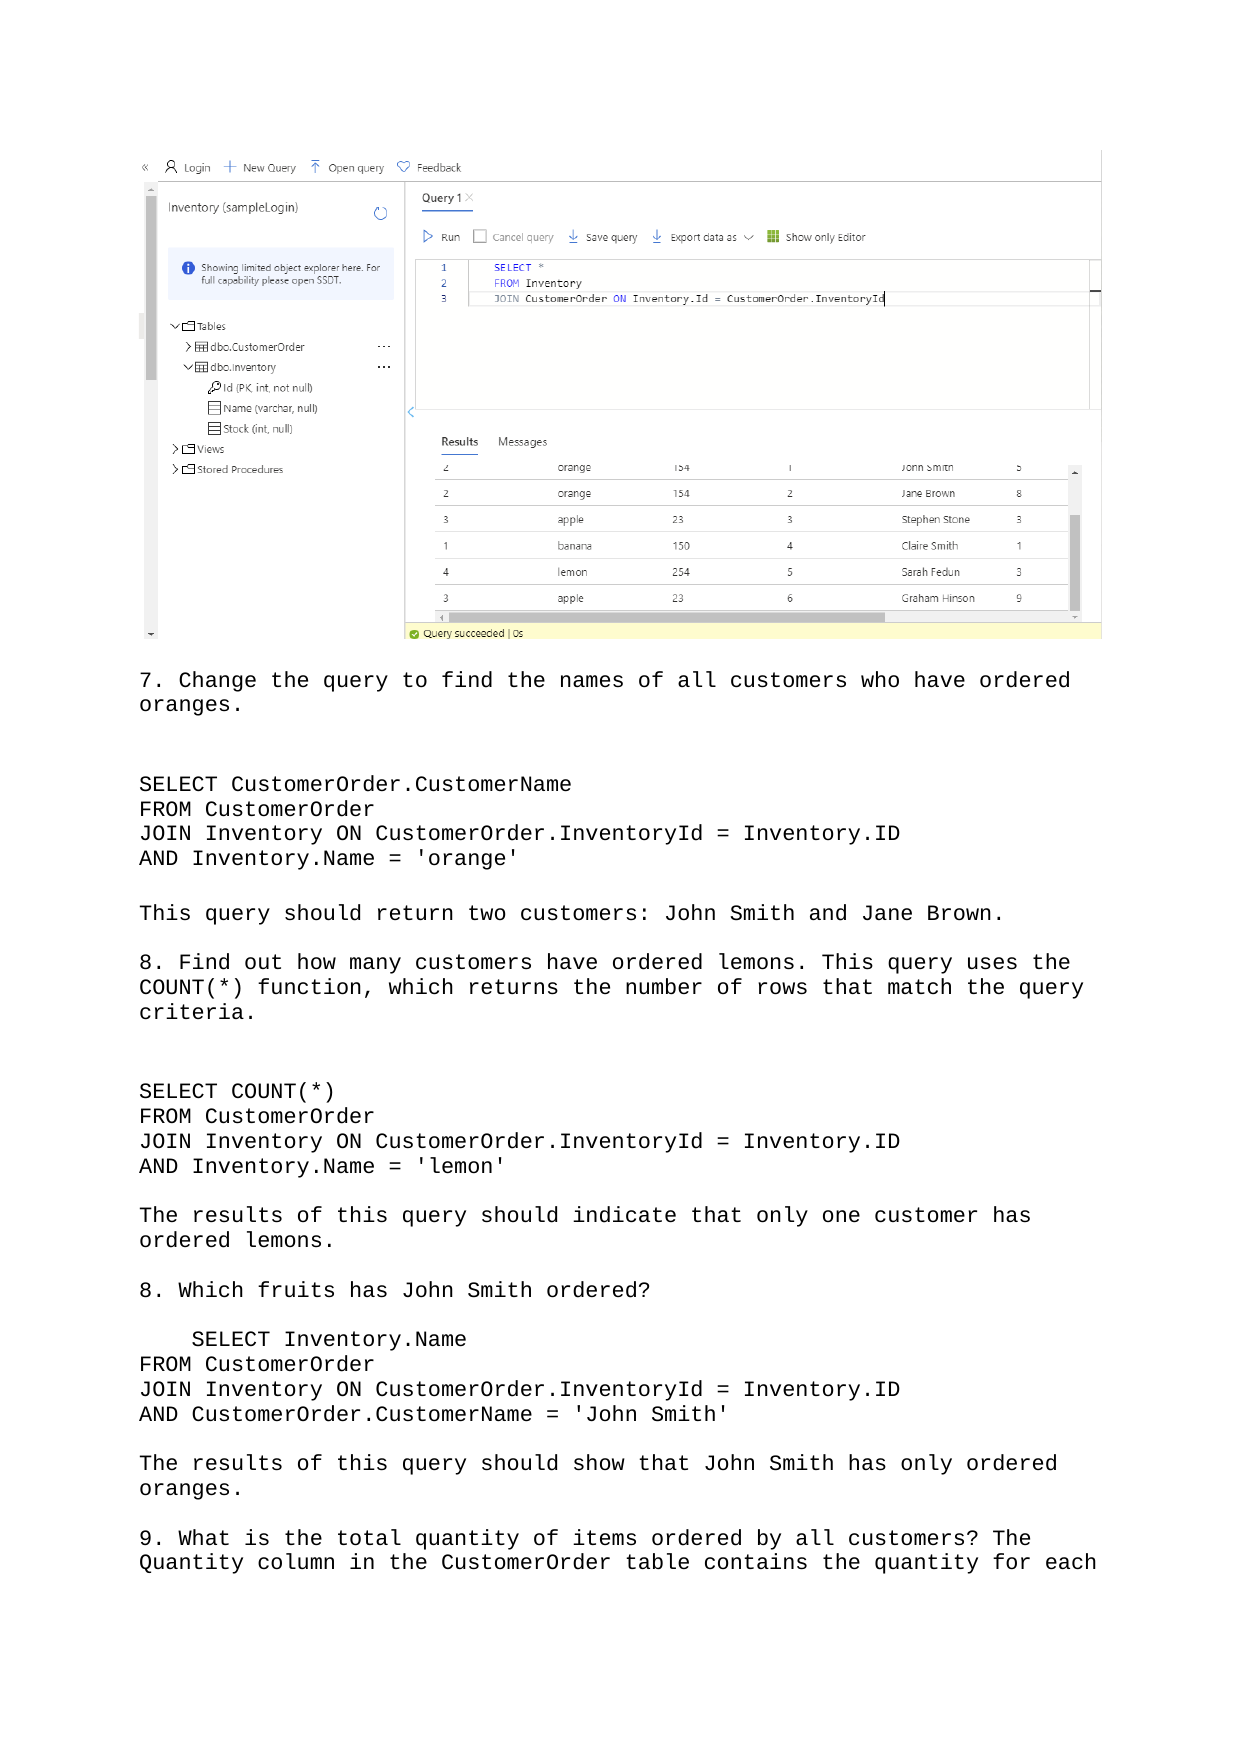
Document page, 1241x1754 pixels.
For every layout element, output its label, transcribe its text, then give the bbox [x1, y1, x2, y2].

text AND Inventory.Name = 'lemon' [139, 1155, 1101, 1180]
text SELECT Inventory.Name [139, 1328, 1101, 1353]
picture [138, 150, 1102, 639]
text 7. Change the query to find the names of all customers who have ordered oranges. [139, 669, 1101, 718]
text AND CustomerOrder.CustomerName = 'John Smith' [139, 1403, 1101, 1428]
text JOIN Inventory ON CustomerOrder.InventoryId = Inventory.ID [139, 1378, 1101, 1403]
text 8. Which fruits has John Smith ordered? [139, 1279, 1101, 1304]
text AND Inventory.Name = 'orange' [139, 847, 1101, 872]
text SELECT CustomerOrder.CustomerName [139, 773, 1101, 798]
text FROM CustomerOrder [139, 1353, 1101, 1378]
text FROM CustomerOrder [139, 798, 1101, 823]
text This query should return two customers: John Smith and Jane Brown. [139, 902, 1101, 927]
text The results of this query should indicate that only one customer has ordered lemons. [139, 1204, 1101, 1254]
text JOIN Inventory ON CustomerOrder.InventoryId = Inventory.ID [139, 823, 1101, 847]
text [139, 1527, 1101, 1576]
text The results of this query should show that John Smith has only ordered oranges. [139, 1452, 1101, 1502]
text 8. Find out how many customers have ordered lemons. This query uses the COUNT(*) function, which returns the number of rows that match the query criteria. [139, 952, 1101, 1026]
text FROM CustomerOrder [139, 1105, 1101, 1130]
text JOIN Inventory ON CustomerOrder.InventoryId = Inventory.ID [139, 1130, 1101, 1155]
text SELECT COUNT(*) [139, 1081, 1101, 1105]
